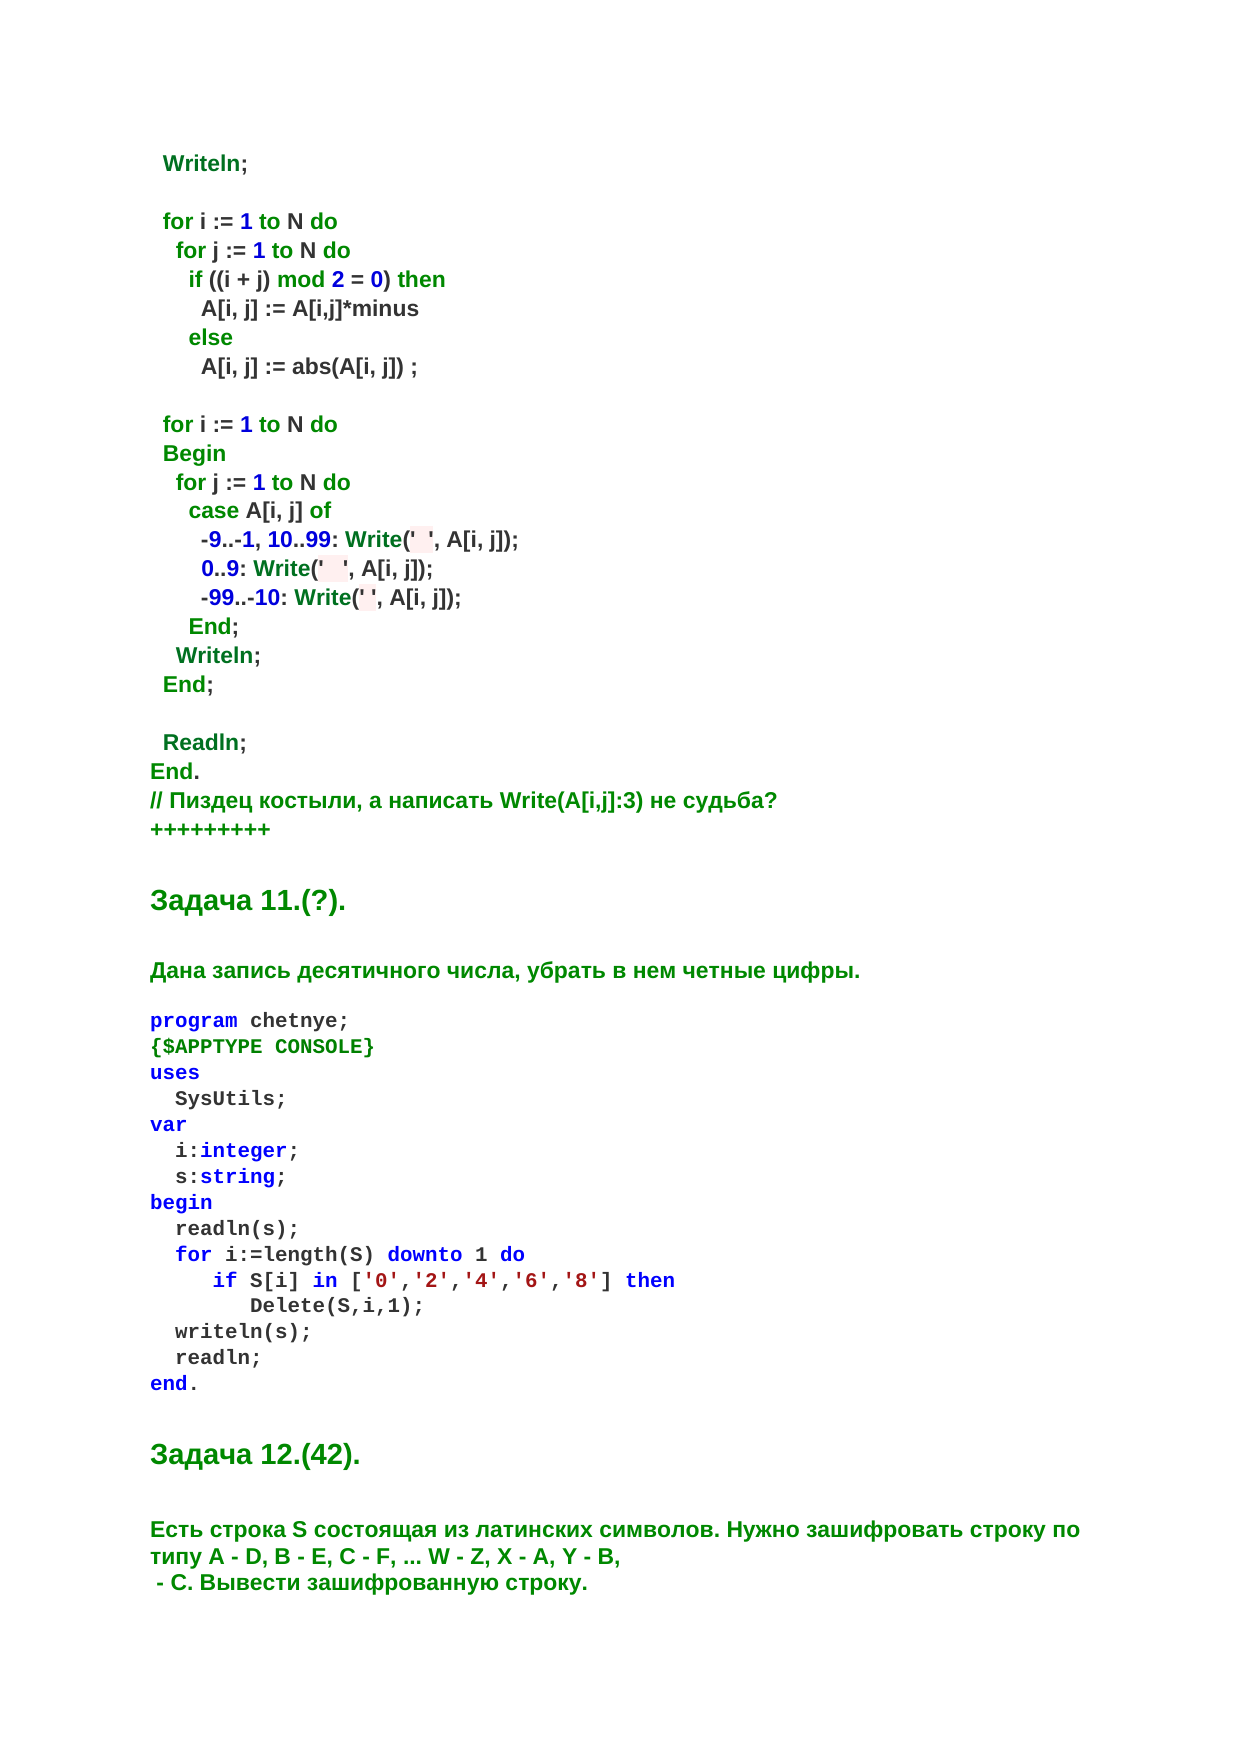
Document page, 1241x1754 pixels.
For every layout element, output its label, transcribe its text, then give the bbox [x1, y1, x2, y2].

text // Пиздец костыли, а написать Write(A[i,j]:3) не судьба? [150, 787, 1090, 813]
text +++++++++ [150, 816, 1090, 842]
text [150, 150, 1092, 784]
subtitle Задача 11.(?). [150, 882, 1090, 916]
text Дана запись десятичного числа, убрать в нем четные цифры. [150, 957, 1090, 984]
text Delete(S,i,1); writeln(s); readln; end. [150, 1296, 1090, 1397]
text - C. Вывести зашифрованную строку. [150, 1569, 1090, 1595]
text Есть строка S состоящая из латинских символов. Нужно зашифровать строку по типу A - D, B - E, C - F, ... W - Z, X - A, Y - B, [150, 1516, 1090, 1569]
text for i:=length(S) downto 1 do if S[i] in ['0','2','4','6','8'] then [150, 1244, 1090, 1293]
text program chetnye; {$APPTYPE CONSOLE} uses SysUtils; var i:integer; s:string; begin readln(s); [150, 1010, 1090, 1241]
subtitle Задача 12.(42). [150, 1437, 1090, 1470]
